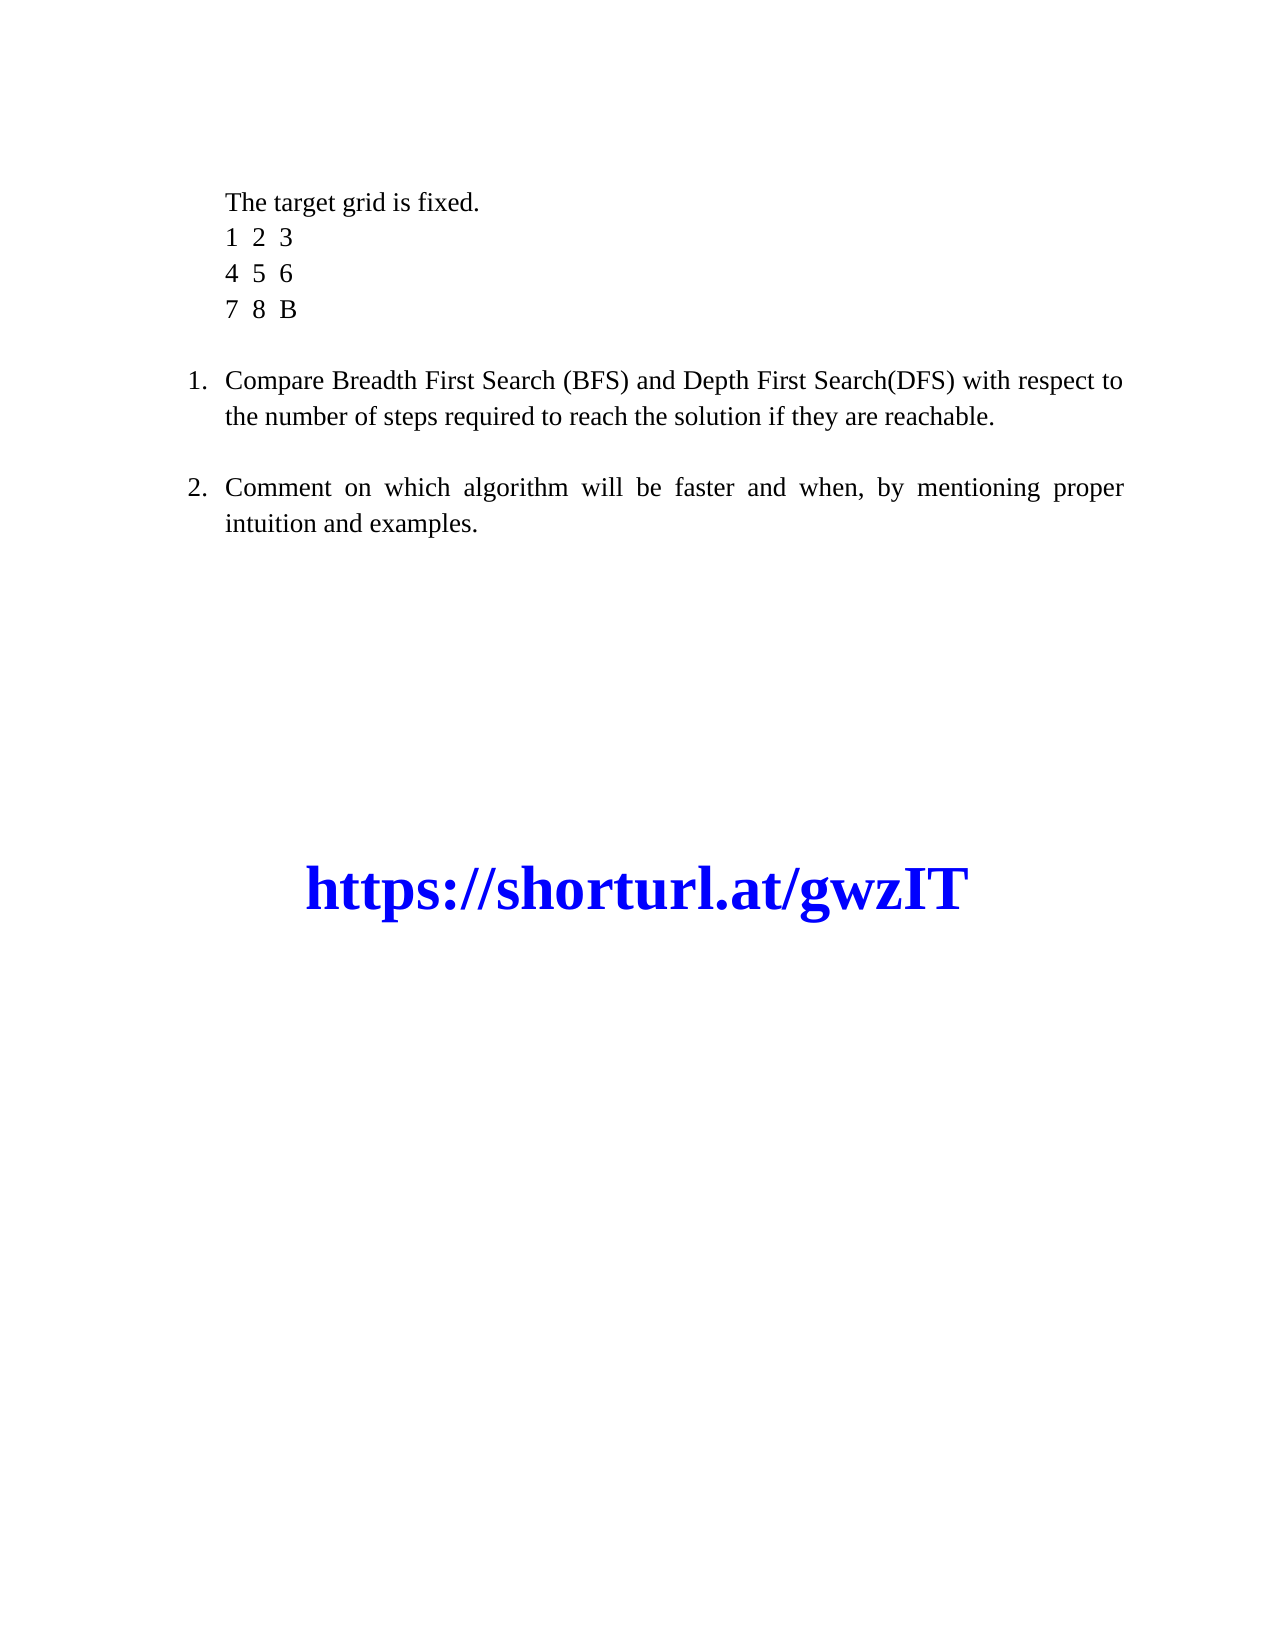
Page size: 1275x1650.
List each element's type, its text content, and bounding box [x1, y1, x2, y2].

text 1 2 3 [225, 221, 1125, 253]
text 4 5 6 [225, 257, 1125, 288]
list Comment on which algorithm will be faster and when, by mentioning proper intuition and examples. [187, 472, 1125, 538]
list Compare Breadth First Search (BFS) and Depth First Search(DFS) with respect to the number of steps required to reach the solution if they are reachable. [187, 364, 1125, 431]
text The target grid is fixed. [225, 186, 1125, 217]
text https://shorturl.at/gwzIT [150, 851, 1125, 923]
text 7 8 B [225, 293, 1125, 324]
